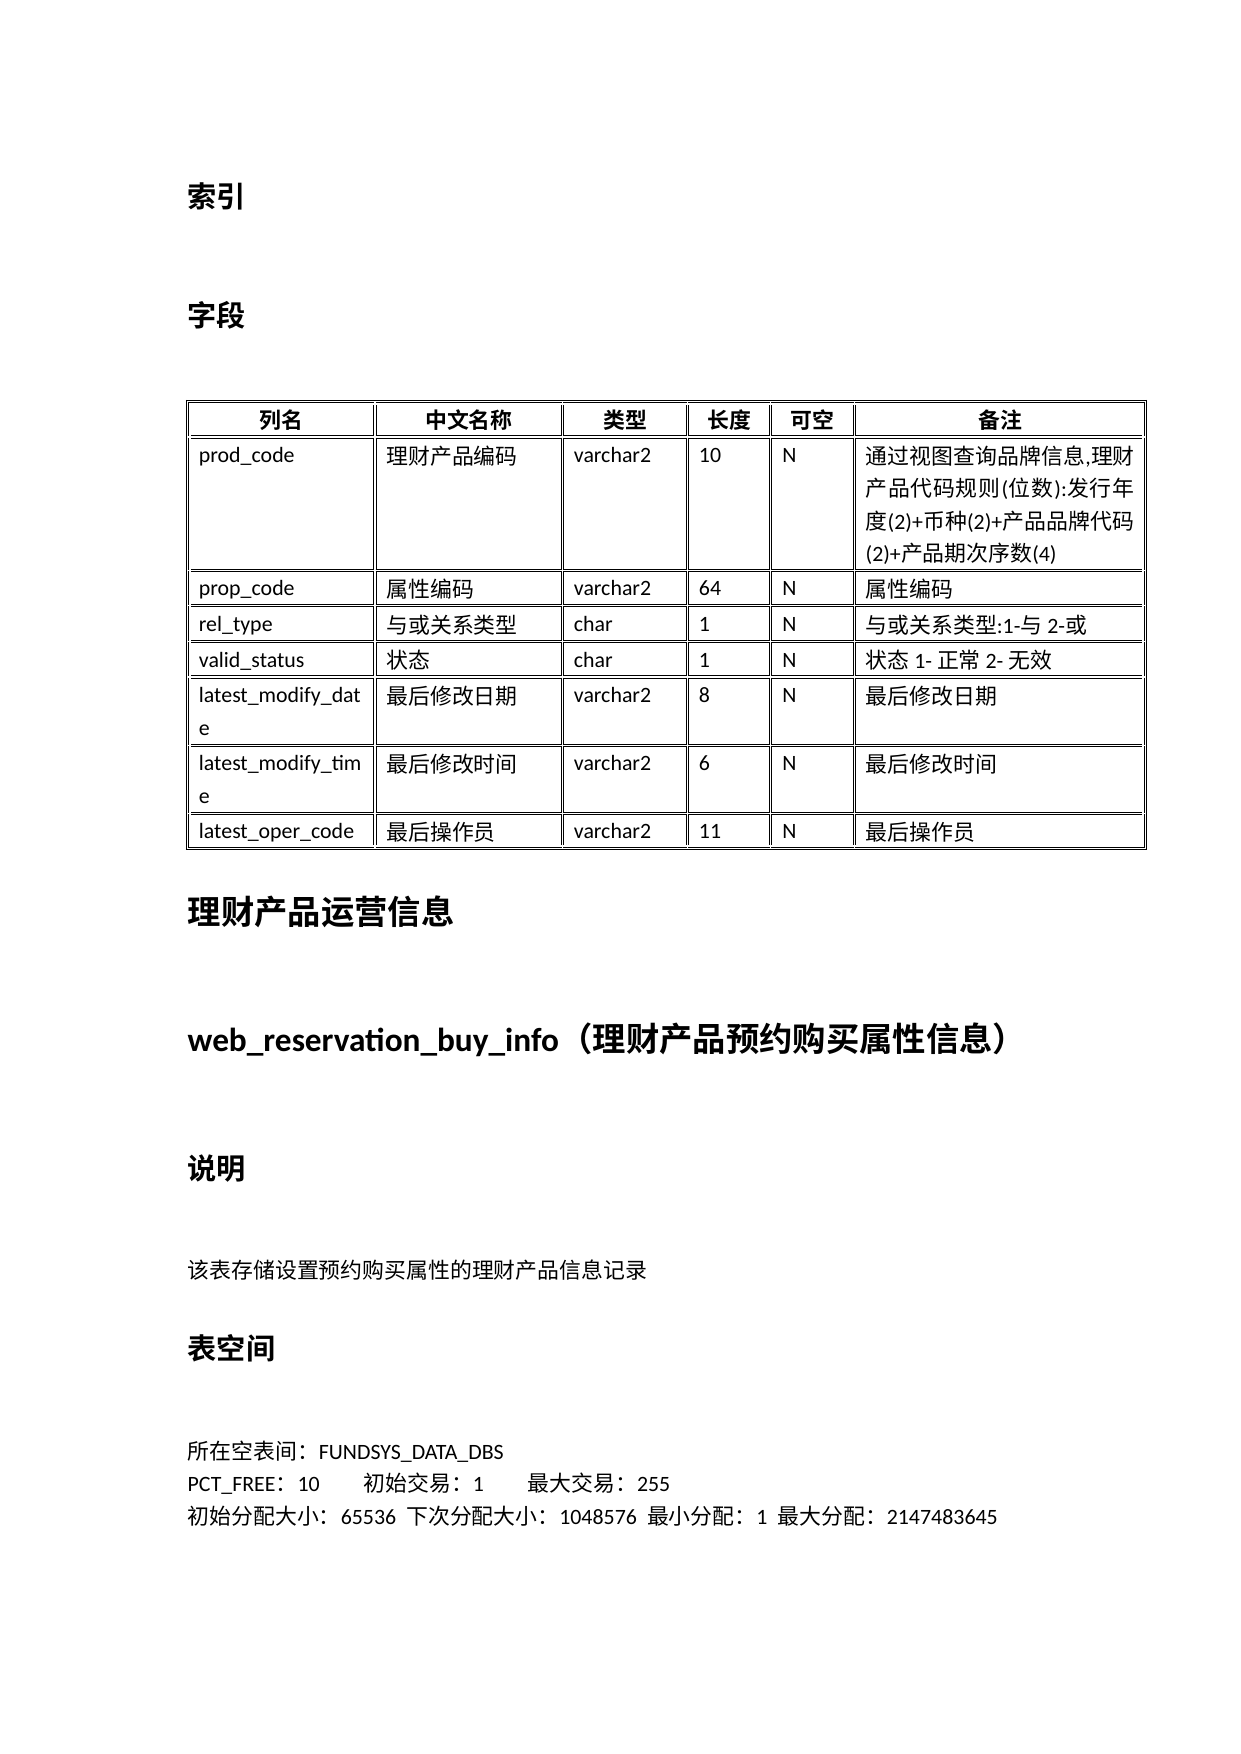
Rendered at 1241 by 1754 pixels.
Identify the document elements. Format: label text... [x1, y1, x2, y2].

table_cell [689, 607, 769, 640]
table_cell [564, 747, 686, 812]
subtitle web_reservation_buy_info（理财产品预约购买属性信息） [187, 1004, 1053, 1069]
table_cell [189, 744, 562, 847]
subtitle 理财产品运营信息 [187, 877, 1053, 942]
text 初始分配大小：65536 下次分配大小：1048576 最小分配：1 最大分配：2147483645 [187, 1498, 1053, 1531]
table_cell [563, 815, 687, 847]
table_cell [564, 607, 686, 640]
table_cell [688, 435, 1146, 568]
subtitle 说明 [187, 1134, 1053, 1199]
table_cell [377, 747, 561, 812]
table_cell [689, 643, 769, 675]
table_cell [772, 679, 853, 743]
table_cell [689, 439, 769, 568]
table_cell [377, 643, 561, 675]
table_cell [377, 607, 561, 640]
text 该表存储设置预约购买属性的理财产品信息记录 [187, 1253, 1053, 1285]
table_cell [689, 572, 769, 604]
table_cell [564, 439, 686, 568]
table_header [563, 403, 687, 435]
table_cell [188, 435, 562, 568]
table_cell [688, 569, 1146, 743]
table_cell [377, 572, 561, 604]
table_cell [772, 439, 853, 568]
subtitle 索引 [187, 162, 1053, 227]
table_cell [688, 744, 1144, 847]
text PCT_FREE：10 初始交易：1 最大交易：255 [187, 1466, 1053, 1498]
text 所在空表间：FUNDSYS_DATA_DBS [187, 1433, 1053, 1466]
subtitle 表空间 [187, 1314, 1053, 1379]
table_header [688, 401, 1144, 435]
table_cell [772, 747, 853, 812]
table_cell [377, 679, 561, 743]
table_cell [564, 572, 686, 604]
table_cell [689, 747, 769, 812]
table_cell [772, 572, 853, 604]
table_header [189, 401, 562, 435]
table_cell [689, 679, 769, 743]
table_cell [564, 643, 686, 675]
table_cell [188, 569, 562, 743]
subtitle 字段 [187, 281, 1053, 346]
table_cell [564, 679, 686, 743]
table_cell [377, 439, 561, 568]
